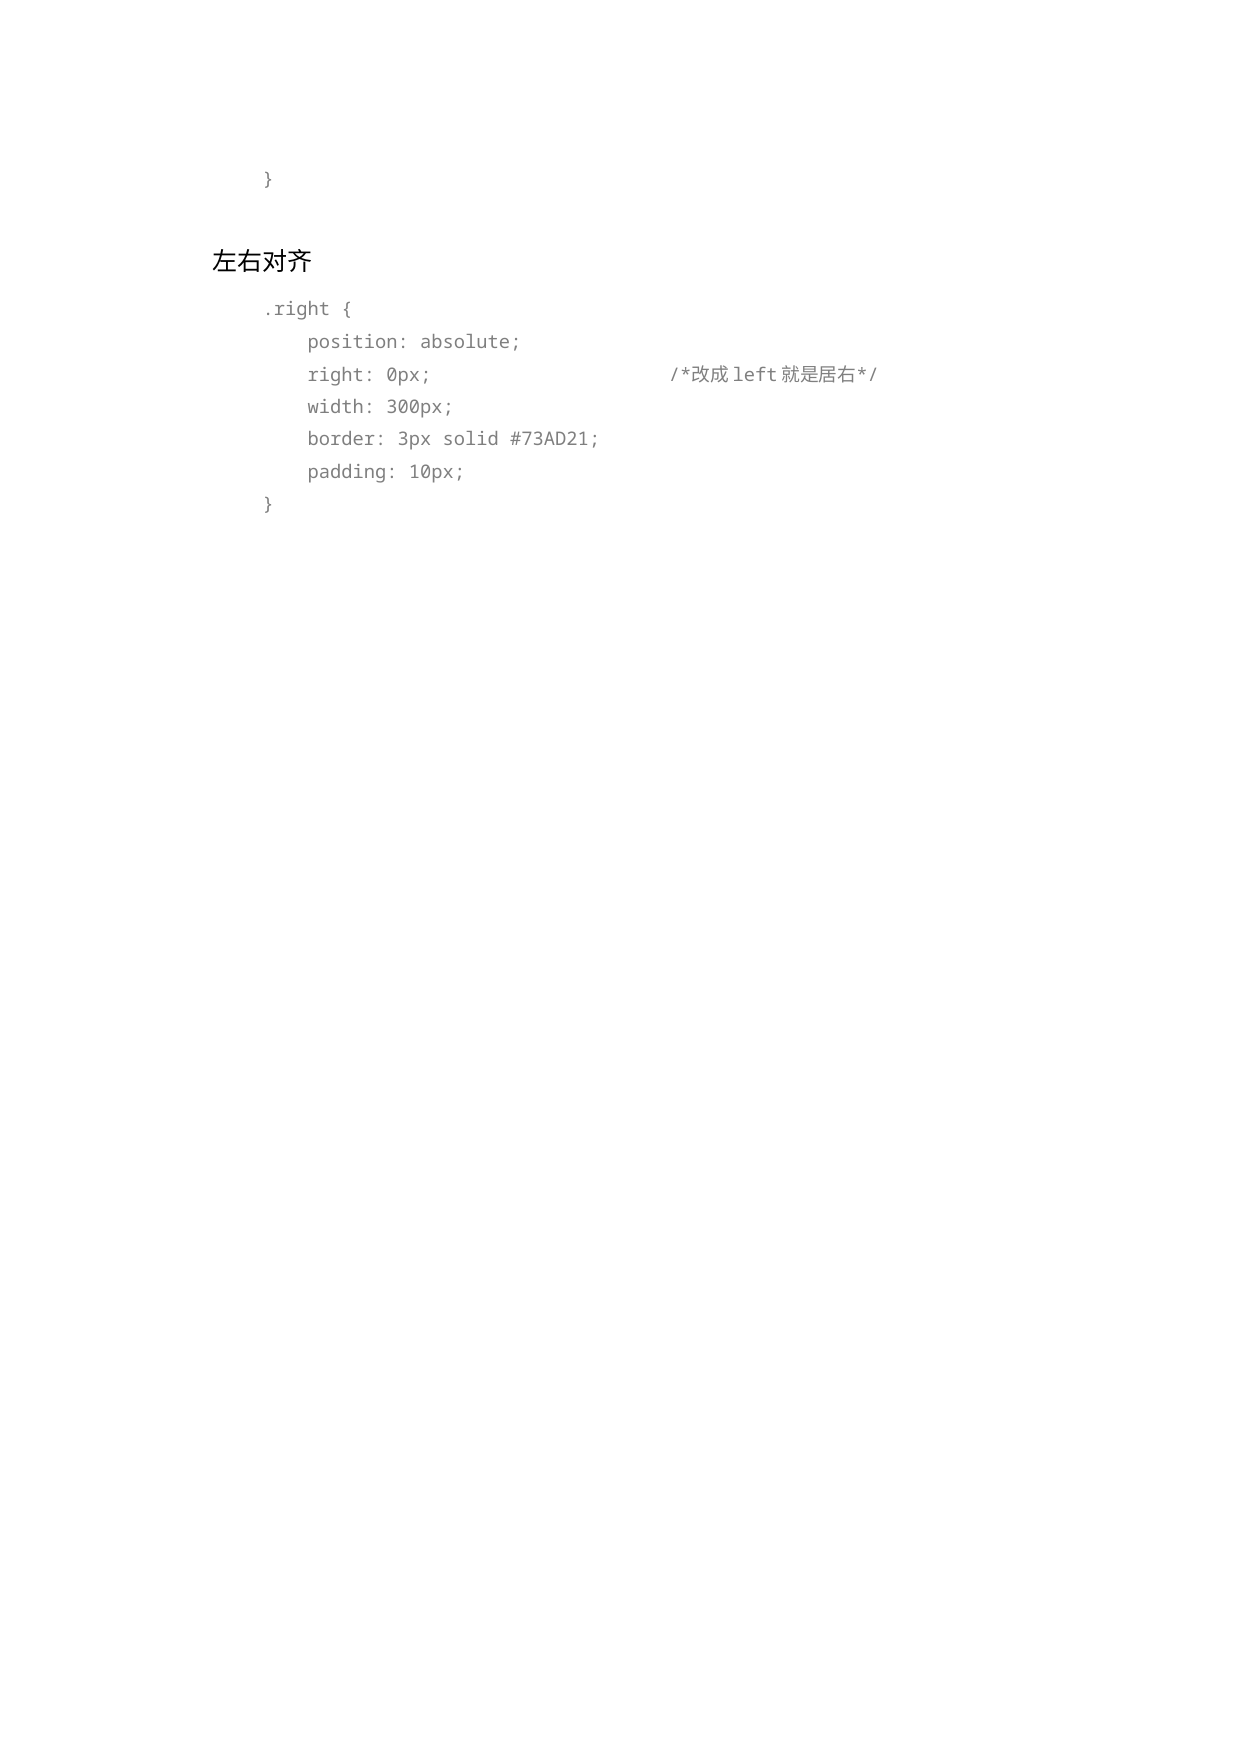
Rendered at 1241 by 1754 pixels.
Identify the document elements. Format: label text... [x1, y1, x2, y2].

text } [262, 487, 1053, 519]
text padding: 10px; [262, 454, 1053, 487]
text 左右对齐 [212, 227, 1053, 292]
text } [262, 162, 1053, 194]
text .right { [262, 292, 1053, 324]
text width: 300px; [262, 389, 1053, 422]
text position: absolute; [262, 324, 1053, 357]
text border: 3px solid #73AD21; [262, 422, 1053, 454]
text right: 0px; /*改成left就是居右*/ [262, 357, 1053, 389]
